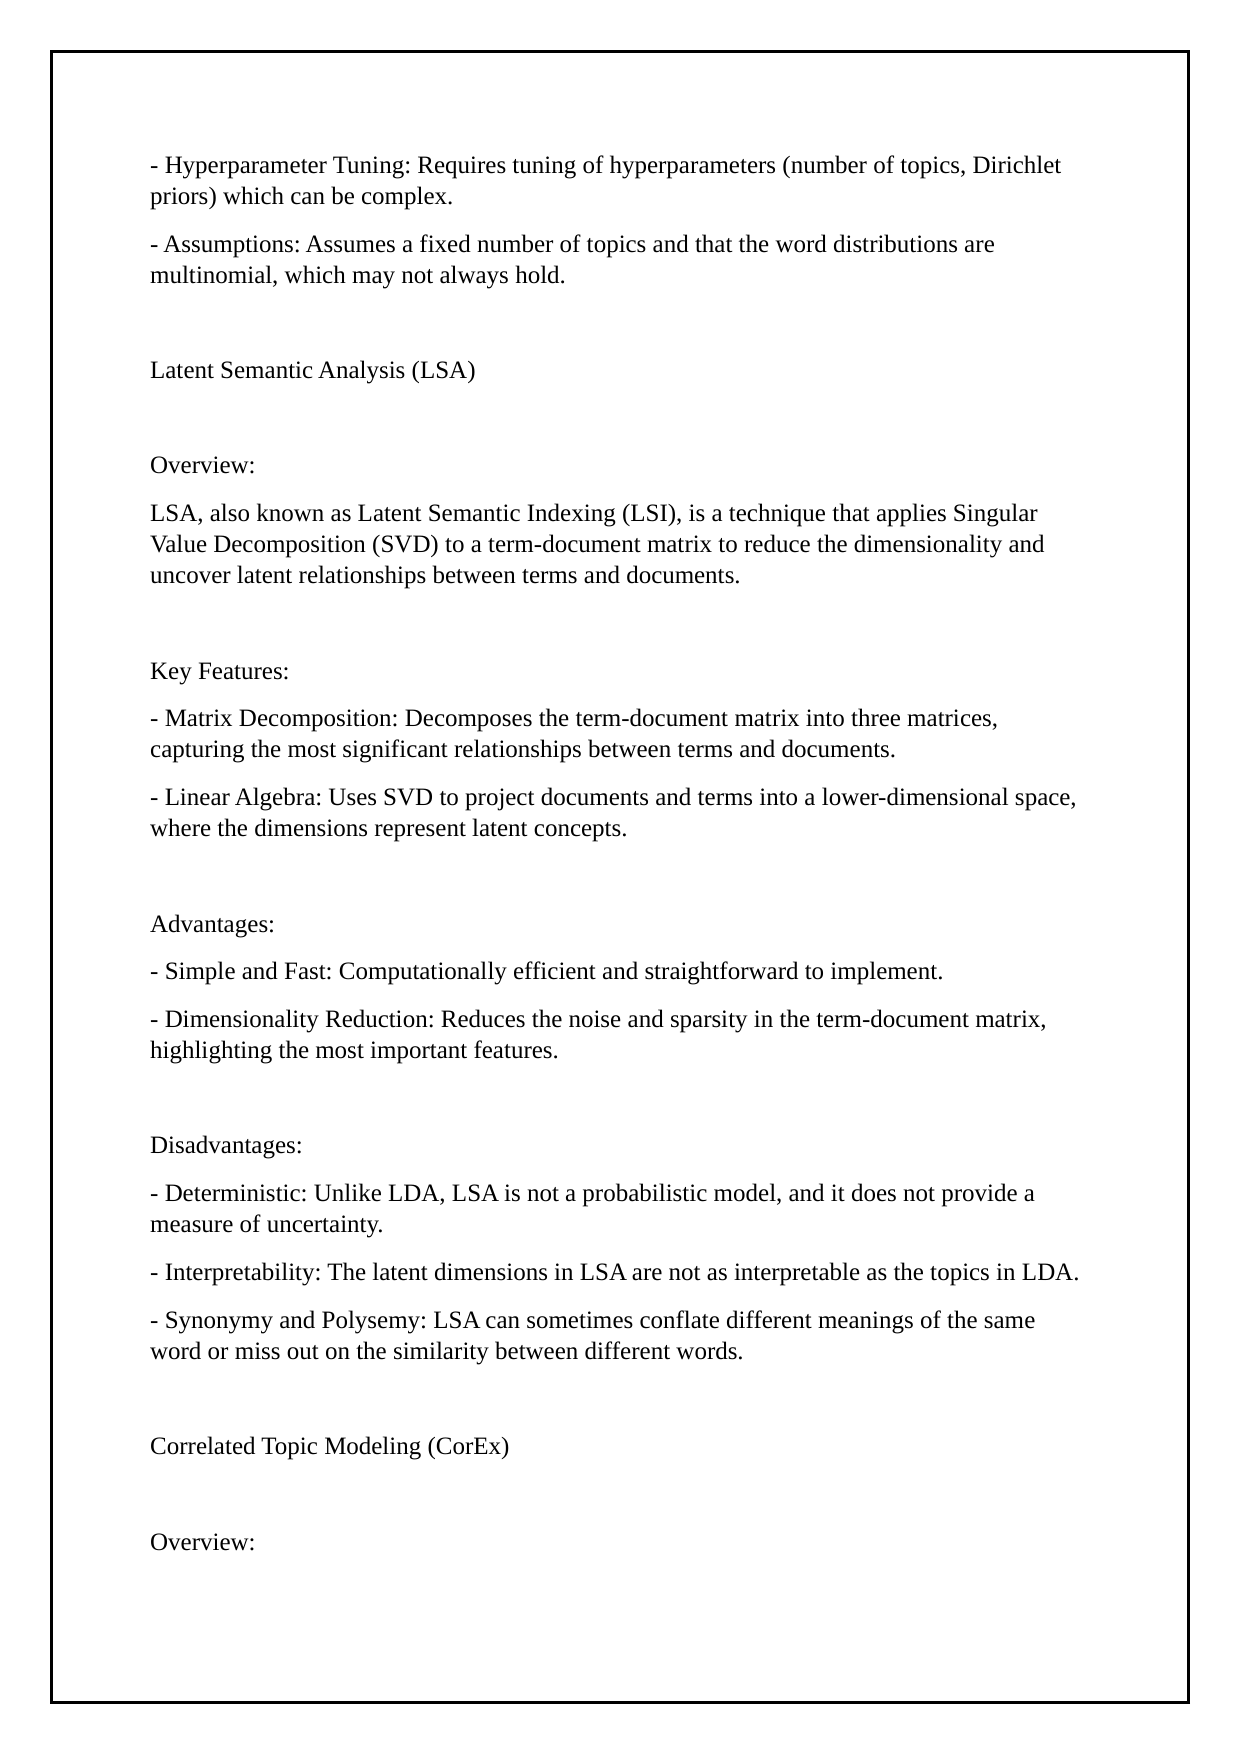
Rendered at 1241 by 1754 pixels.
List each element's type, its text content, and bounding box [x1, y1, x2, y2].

text Latent Semantic Analysis (LSA) [150, 355, 1090, 384]
text - Matrix Decomposition: Decomposes the term-document matrix into three matrices, capturing the most significant relationships between terms and documents. [150, 703, 1090, 763]
text LSA, also known as Latent Semantic Indexing (LSI), is a technique that applies Singular Value Decomposition (SVD) to a term-document matrix to reduce the dimensionality and uncover latent relationships between terms and documents. [150, 498, 1090, 589]
text - Synonymy and Polysemy: LSA can sometimes conflate different meanings of the same word or miss out on the similarity between different words. [150, 1305, 1090, 1364]
text - Interpretability: The latent dimensions in LSA are not as interpretable as the topics in LDA. [150, 1257, 1090, 1286]
text Overview: [150, 451, 1090, 479]
text Key Features: [150, 656, 1090, 684]
text - Linear Algebra: Uses SVD to project documents and terms into a lower-dimensional space, where the dimensions represent latent concepts. [150, 782, 1090, 842]
text Correlated Topic Modeling (CorEx) [150, 1431, 1090, 1460]
text - Deterministic: Unlike LDA, LSA is not a probabilistic model, and it does not provide a measure of uncertainty. [150, 1178, 1090, 1238]
text Disadvantages: [150, 1131, 1090, 1159]
text - Dimensionality Reduction: Reduces the noise and sparsity in the term-document matrix, highlighting the most important features. [150, 1004, 1090, 1064]
text Overview: [150, 1527, 1090, 1555]
text - Assumptions: Assumes a fixed number of topics and that the word distributions are multinomial, which may not always hold. [150, 229, 1090, 288]
text - Simple and Fast: Computationally efficient and straightforward to implement. [150, 956, 1090, 985]
text Advantages: [150, 909, 1090, 937]
text - Hyperparameter Tuning: Requires tuning of hyperparameters (number of topics, Dirichlet priors) which can be complex. [150, 150, 1090, 210]
